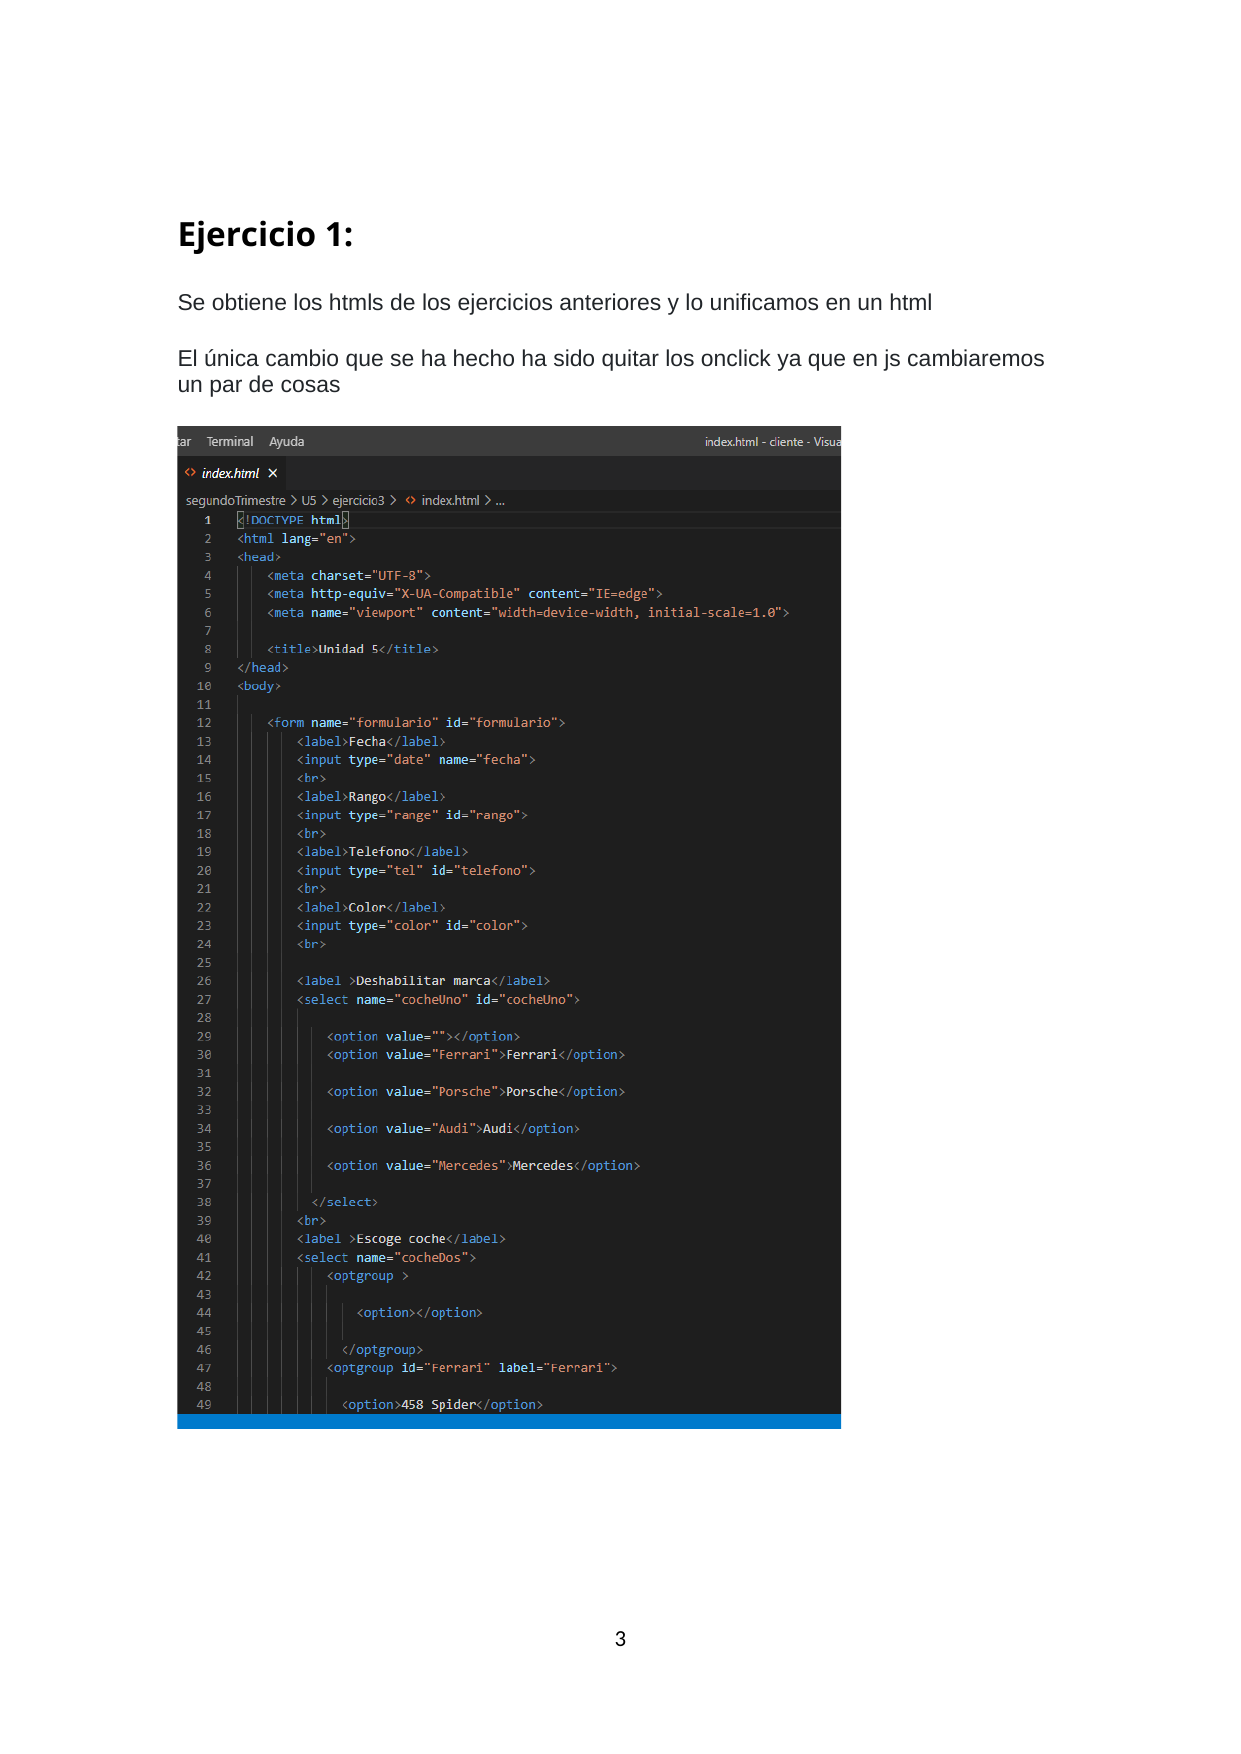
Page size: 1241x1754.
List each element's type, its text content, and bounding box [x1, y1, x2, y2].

text Se obtiene los htmls de los ejercicios anteriores y lo unificamos en un html [177, 289, 1063, 315]
picture [177, 426, 842, 1429]
text El única cambio que se ha hecho ha sido quitar los onclick ya que en js cambiaremos un par de cosas [177, 344, 1063, 397]
subtitle Ejercicio 1: [177, 211, 1063, 256]
